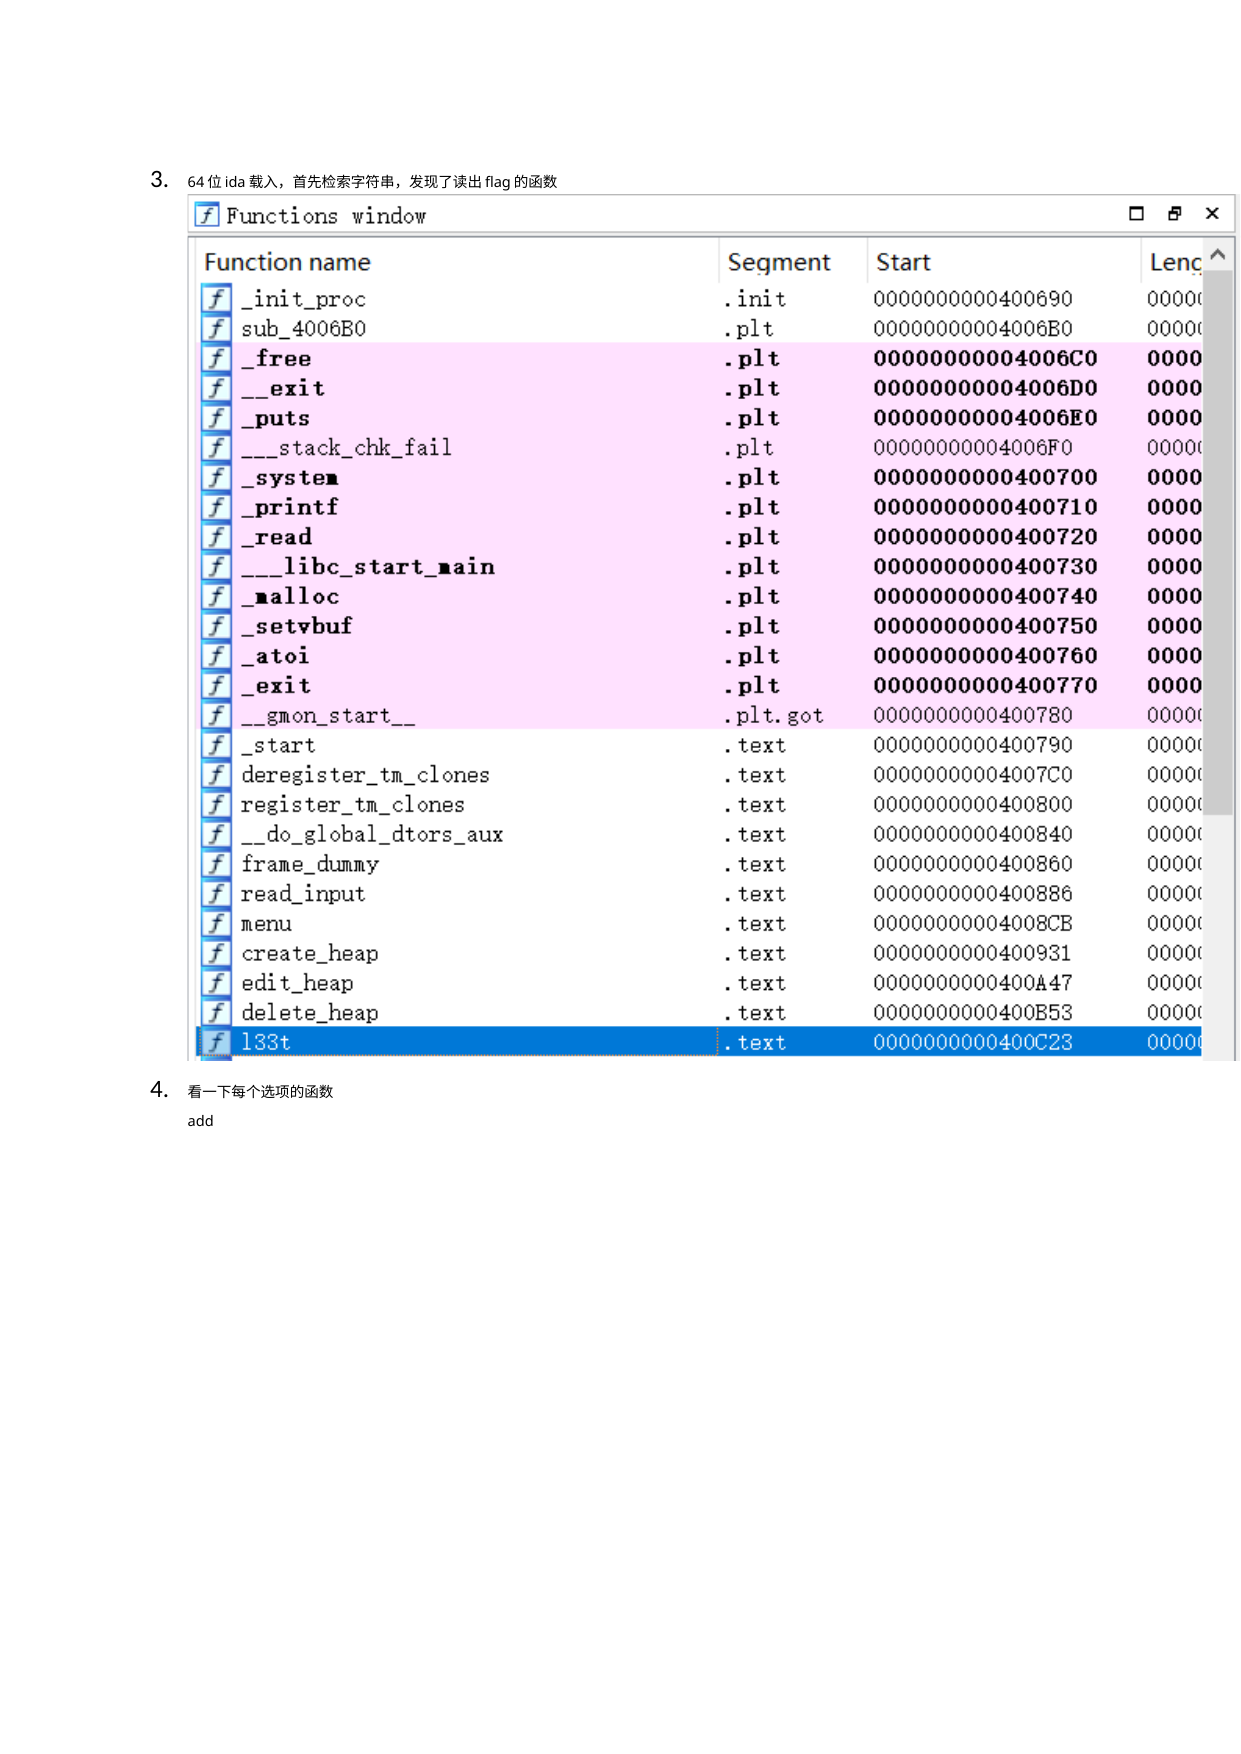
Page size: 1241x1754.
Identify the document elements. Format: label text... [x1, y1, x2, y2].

picture [187, 194, 1241, 1061]
list 看一下每个选项的函数 add 这边size的大小由我们输入控制，heaparray数组在bss段上存放着我们chunk的指针 edit，简单的根据指针修改对应chunk里的值，但是这里的size也是由我们手动输入的，也就是说只要我们这边输入的size比add的时候输入的size大就会造成溢出 delete，释放掉堆块，指针置为0 [150, 1072, 1053, 1137]
